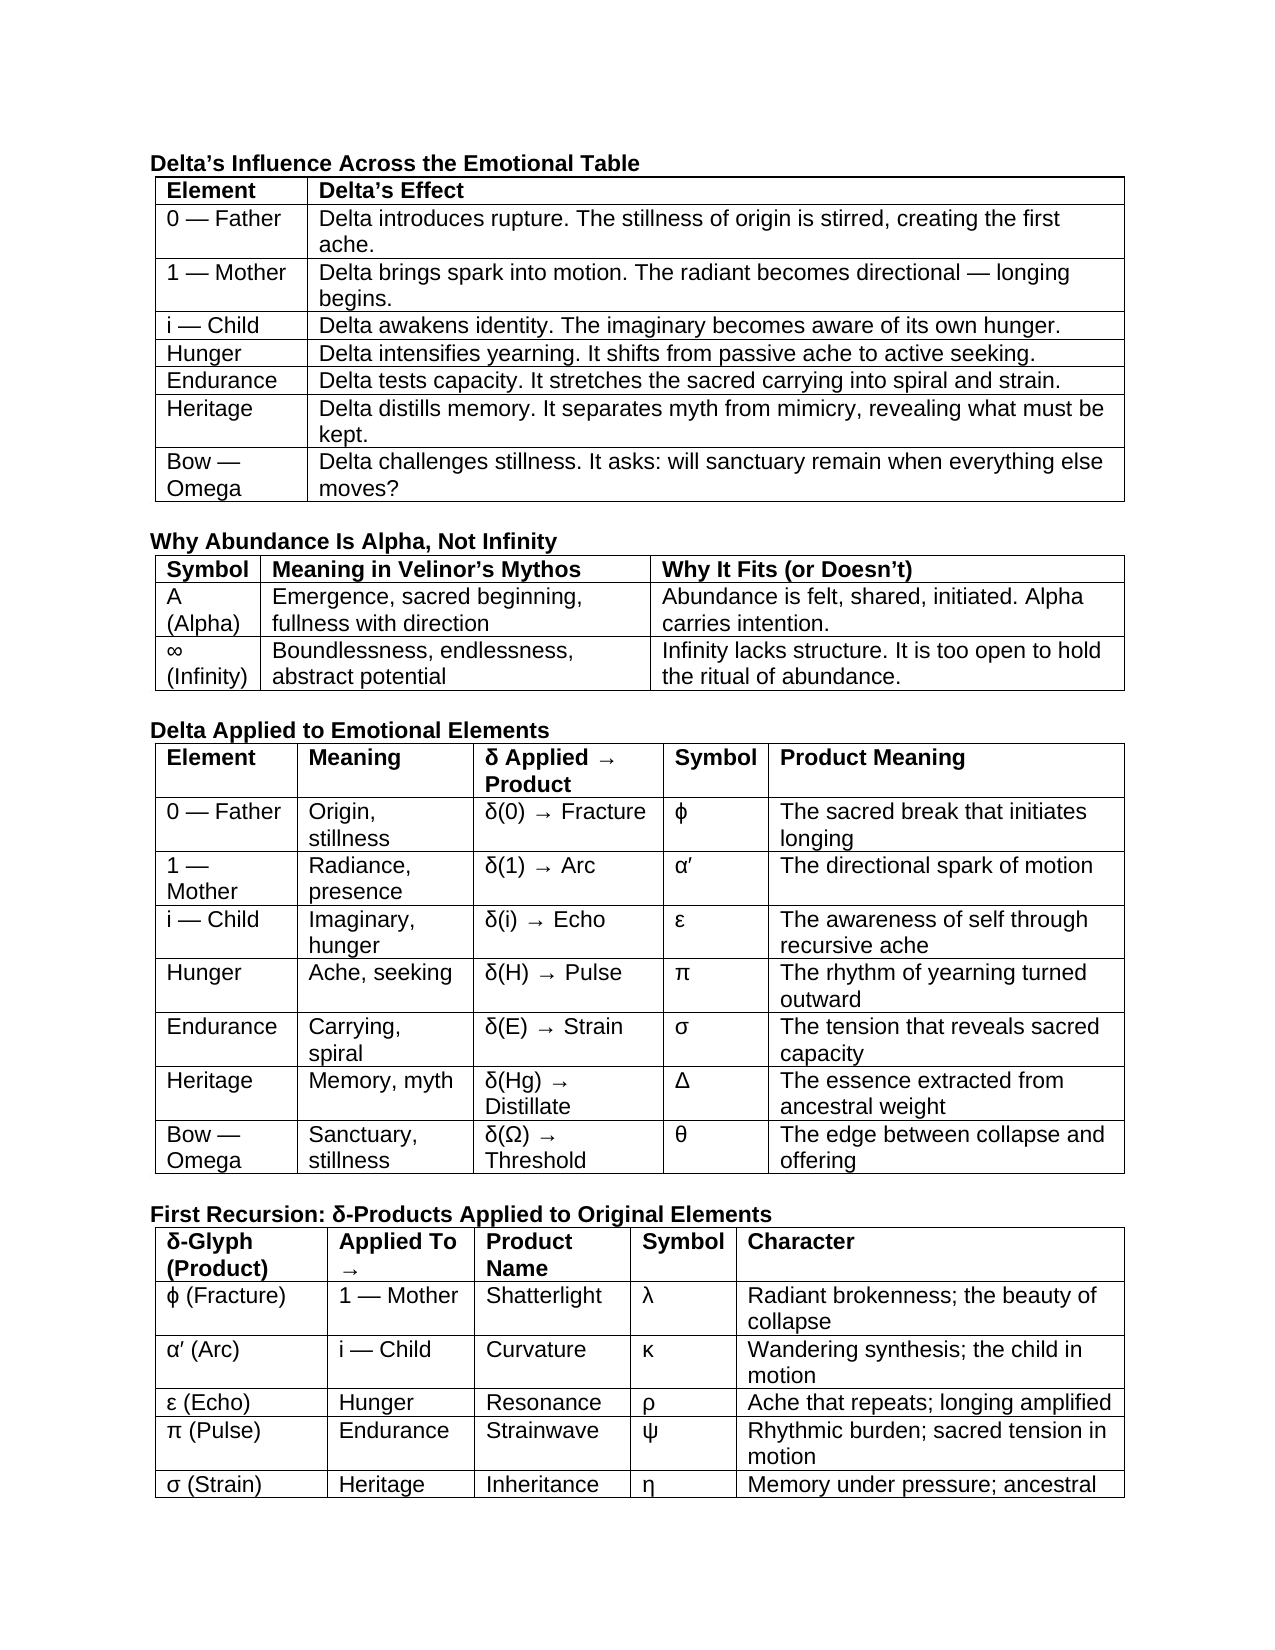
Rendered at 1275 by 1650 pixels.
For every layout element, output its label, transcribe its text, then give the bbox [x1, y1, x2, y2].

table_cell Radiant brokenness; the beauty of collapse [737, 1282, 1124, 1334]
table_cell δ(H) → Pulse [474, 959, 663, 1012]
table_cell δ(i) → Echo [474, 906, 663, 958]
table_cell Heritage [156, 1067, 297, 1119]
table_header Why It Fits (or Doesn’t) [651, 556, 1124, 582]
table_cell π (Pulse) [156, 1417, 327, 1469]
table_cell ϕ (Fracture) [156, 1282, 327, 1334]
table_header Applied To → [328, 1228, 474, 1281]
table_cell 0 — Father [156, 205, 307, 257]
table_cell Delta distills memory. It separates myth from mimicry, revealing what must be kept. [308, 395, 1124, 447]
table_cell Α (Alpha) [156, 583, 260, 636]
table_cell Origin, stillness [298, 798, 473, 851]
table_cell i — Child [328, 1336, 474, 1388]
table_cell Imaginary, hunger [298, 906, 473, 958]
table_cell Rhythmic burden; sacred tension in motion [737, 1417, 1124, 1469]
table_cell Curvature [475, 1336, 630, 1388]
table_cell 1 — Mother [156, 259, 307, 311]
table_cell Wandering synthesis; the child in motion [737, 1336, 1124, 1388]
table_cell The awareness of self through recursive ache [769, 906, 1124, 958]
table_cell Endurance [156, 1013, 297, 1066]
table_cell The edge between collapse and offering [769, 1121, 1124, 1173]
table_header δ-Glyph (Product) [156, 1228, 327, 1281]
table_cell i — Child [156, 906, 297, 958]
table_cell The sacred break that initiates longing [769, 798, 1124, 851]
table_cell ρ [631, 1389, 736, 1416]
table_cell Hunger [156, 959, 297, 1012]
table_cell Strainwave [475, 1417, 630, 1469]
table_cell The rhythm of yearning turned outward [769, 959, 1124, 1012]
table_cell Delta tests capacity. It stretches the sacred carrying into spiral and strain. [308, 367, 1124, 393]
table_cell ε [664, 906, 768, 958]
table_cell Memory, myth [298, 1067, 473, 1119]
table_cell η [631, 1471, 736, 1497]
table_cell Sanctuary, stillness [298, 1121, 473, 1173]
table_cell Abundance is felt, shared, initiated. Alpha carries intention. [651, 583, 1124, 636]
table_cell Emergence, sacred beginning, fullness with direction [261, 583, 650, 636]
table_cell Hunger [156, 340, 307, 366]
table_cell Heritage [156, 395, 307, 447]
table_cell Infinity lacks structure. It is too open to hold the ritual of abundance. [651, 637, 1124, 689]
table_cell ε (Echo) [156, 1389, 327, 1416]
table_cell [737, 1471, 1124, 1497]
table_cell Delta brings spark into motion. The radiant becomes directional — longing begins. [308, 259, 1124, 311]
table_cell Ache, seeking [298, 959, 473, 1012]
table_cell Endurance [156, 367, 307, 393]
table_cell Heritage [328, 1471, 474, 1497]
text Delta’s Influence Across the Emotional Table [150, 150, 1125, 176]
table_cell Shatterlight [475, 1282, 630, 1334]
table_cell The essence extracted from ancestral weight [769, 1067, 1124, 1119]
table_header δ Applied → Product [474, 744, 663, 797]
table_cell α′ (Arc) [156, 1336, 327, 1388]
table_cell Endurance [328, 1417, 474, 1469]
table_cell The directional spark of motion [769, 852, 1124, 904]
table_cell ψ [631, 1417, 736, 1469]
table_cell ∞ (Infinity) [156, 637, 260, 689]
table_header Meaning [298, 744, 473, 797]
table_cell Ache that repeats; longing amplified [737, 1389, 1124, 1416]
table_cell π [664, 959, 768, 1012]
table_cell Hunger [328, 1389, 474, 1416]
table_cell The tension that reveals sacred capacity [769, 1013, 1124, 1066]
table_cell Δ [664, 1067, 768, 1119]
table_cell Delta awakens identity. The imaginary becomes aware of its own hunger. [308, 312, 1124, 339]
table_header Symbol [631, 1228, 736, 1281]
table_cell δ(Ω) → Threshold [474, 1121, 663, 1173]
table_cell Radiance, presence [298, 852, 473, 904]
table_cell ϕ [664, 798, 768, 851]
table_cell 1 — Mother [328, 1282, 474, 1334]
table_header Element [156, 178, 307, 204]
table_cell Carrying, spiral [298, 1013, 473, 1066]
table_cell δ(0) → Fracture [474, 798, 663, 851]
table_cell δ(1) → Arc [474, 852, 663, 904]
table_cell 0 — Father [156, 798, 297, 851]
table_cell θ [664, 1121, 768, 1173]
table_cell α′ [664, 852, 768, 904]
table_header Meaning in Velinor’s Mythos [261, 556, 650, 582]
table_cell Bow — Omega [156, 448, 307, 501]
table_cell Delta intensifies yearning. It shifts from passive ache to active seeking. [308, 340, 1124, 366]
table_cell δ(Hg) → Distillate [474, 1067, 663, 1119]
table_cell Delta challenges stillness. It asks: will sanctuary remain when everything else moves? [308, 448, 1124, 501]
text First Recursion: δ-Products Applied to Original Elements [150, 1201, 1125, 1227]
table_header Character [737, 1228, 1124, 1281]
table_cell 1 — Mother [156, 852, 297, 904]
table_cell Delta introduces rupture. The stillness of origin is stirred, creating the first ache. [308, 205, 1124, 257]
table_cell κ [631, 1336, 736, 1388]
table_header Symbol [156, 556, 260, 582]
table_cell Resonance [475, 1389, 630, 1416]
table_header Delta’s Effect [308, 178, 1124, 204]
table_cell Inheritance Fold [475, 1471, 630, 1497]
table_cell i — Child [156, 312, 307, 339]
table_header Product Meaning [769, 744, 1124, 797]
table_header Symbol [664, 744, 768, 797]
table_cell λ [631, 1282, 736, 1334]
text Why Abundance Is Alpha, Not Infinity [150, 528, 1125, 555]
table_header Product Name [475, 1228, 630, 1281]
table_header Element [156, 744, 297, 797]
text Delta Applied to Emotional Elements [150, 717, 1125, 743]
table_cell Bow — Omega [156, 1121, 297, 1173]
table_cell σ (Strain) [156, 1471, 327, 1497]
table_cell δ(E) → Strain [474, 1013, 663, 1066]
table_cell Boundlessness, endlessness, abstract potential [261, 637, 650, 689]
table_cell σ [664, 1013, 768, 1066]
